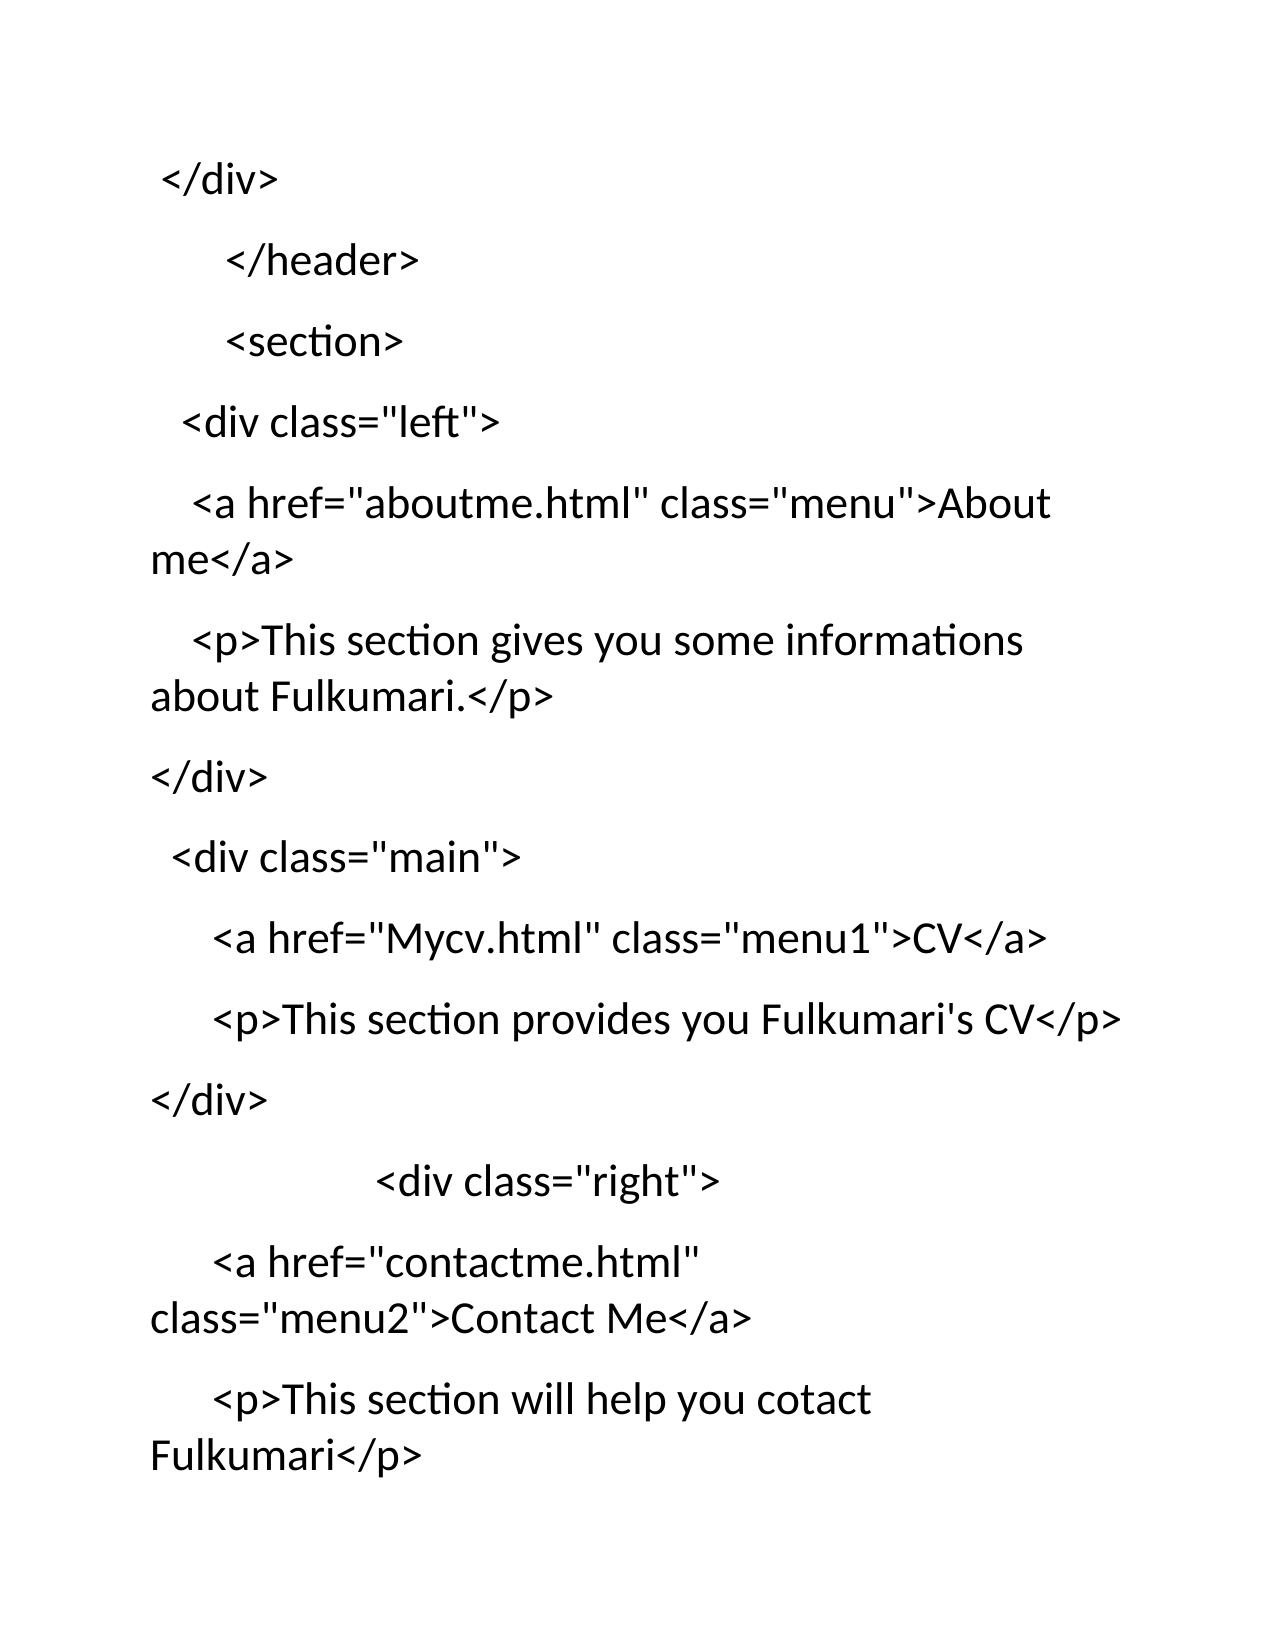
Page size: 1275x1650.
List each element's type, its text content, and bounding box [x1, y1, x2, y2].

text </div> [150, 747, 1125, 803]
text <div class="left"> [150, 393, 1125, 449]
text <div class="right"> [150, 1152, 1125, 1208]
text </header> [150, 231, 1125, 287]
text <p>This section gives you some informations about Fulkumari.</p> [150, 611, 1125, 722]
text </div> [150, 1071, 1125, 1127]
text <section> [150, 312, 1125, 368]
text </div> [150, 150, 1125, 206]
text <a href="contactme.html" class="menu2">Contact Me</a> [150, 1233, 1125, 1345]
text <p>This section provides you Fulkumari's CV</p> [150, 990, 1125, 1046]
text <a href="aboutme.html" class="menu">About me</a> [150, 474, 1125, 586]
text <a href="Mycv.html" class="menu1">CV</a> [150, 909, 1125, 965]
text <div class="main"> [150, 828, 1125, 884]
text <p>This section will help you cotact Fulkumari</p> [150, 1370, 1125, 1482]
